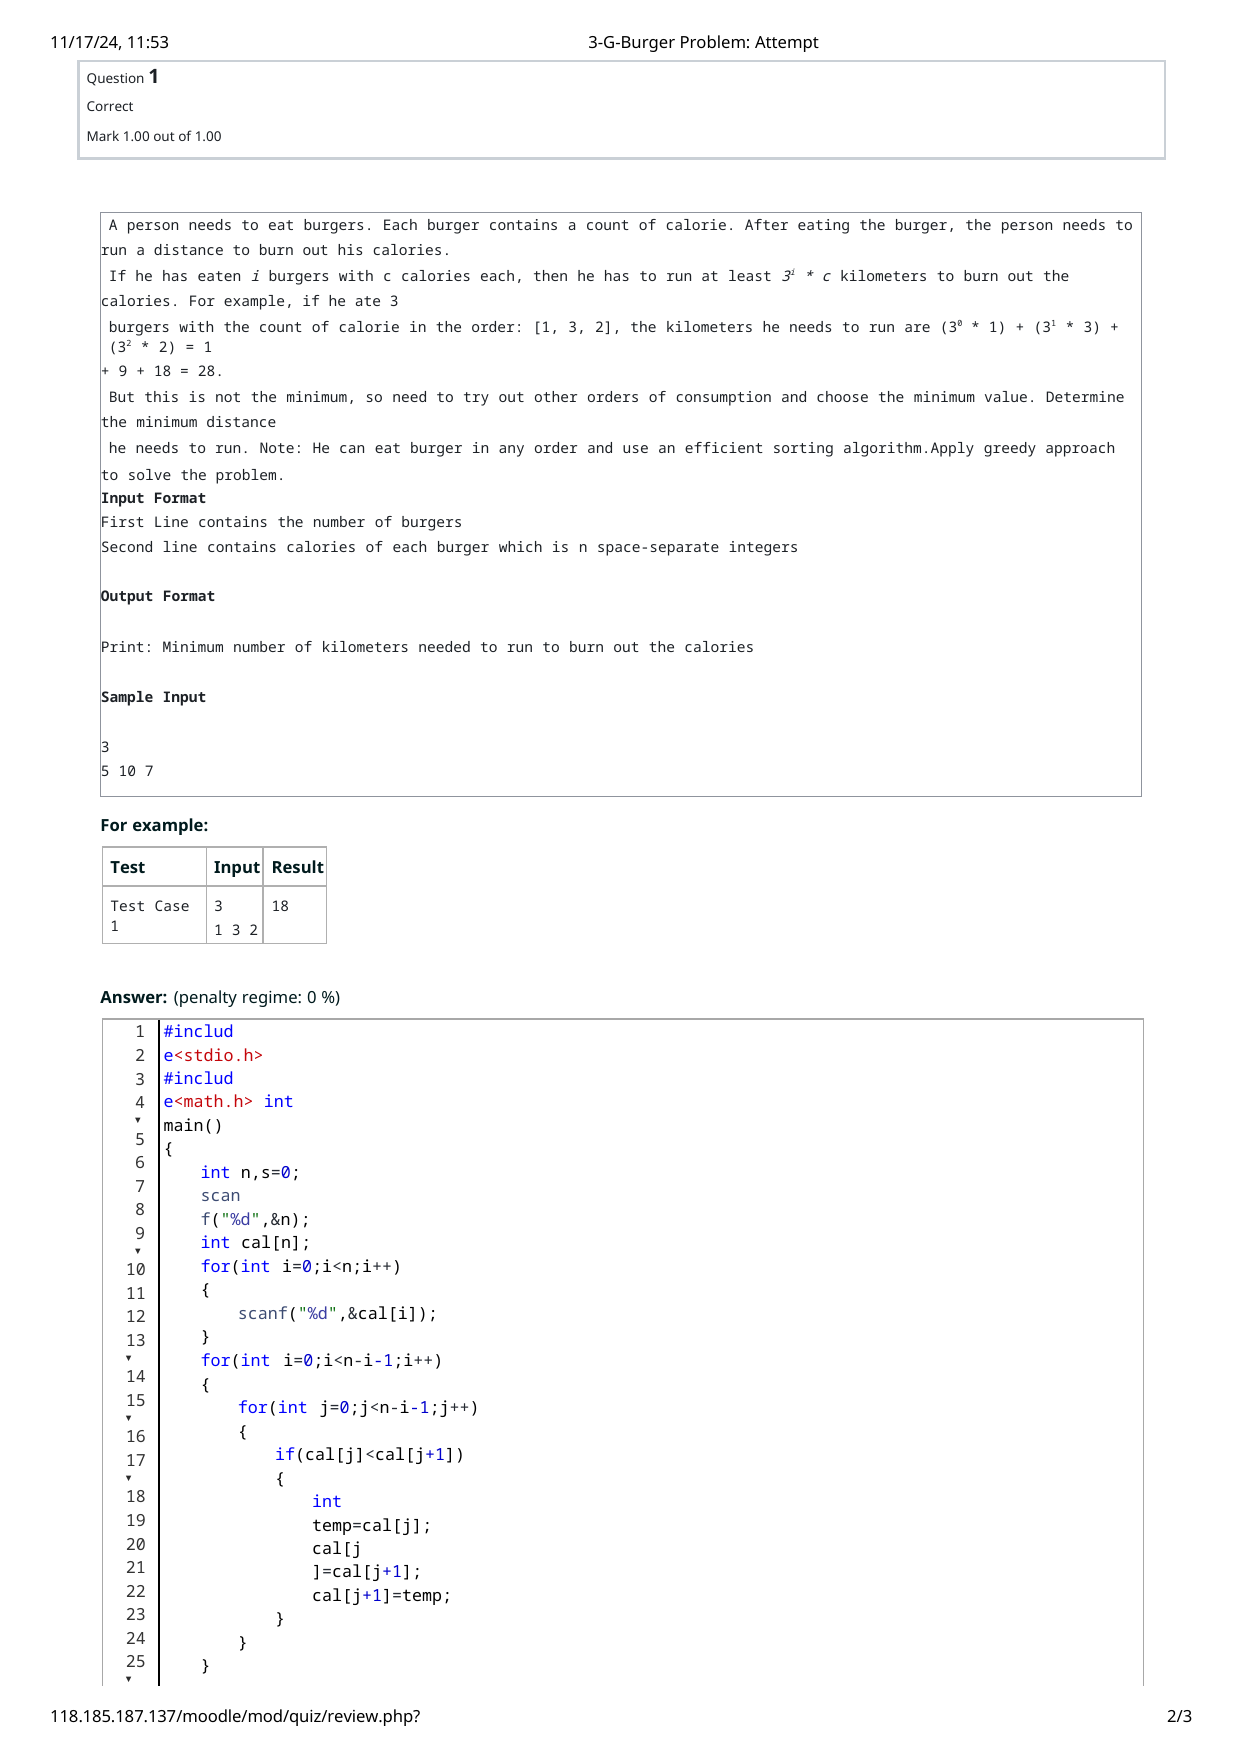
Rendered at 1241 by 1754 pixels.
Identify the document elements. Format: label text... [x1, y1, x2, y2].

table_cell 18 [264, 887, 326, 942]
table_header Result [264, 848, 326, 885]
table_header Input [207, 848, 262, 885]
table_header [160, 1020, 1143, 1686]
text Answer: (penalty regime: 0 %) [100, 986, 1178, 1009]
table_cell 3 1 3 2 [207, 887, 262, 942]
subtitle For example: [100, 224, 1178, 836]
table_header Test [103, 848, 206, 885]
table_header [103, 1020, 158, 1686]
table_cell Test Case 1 [103, 887, 206, 942]
